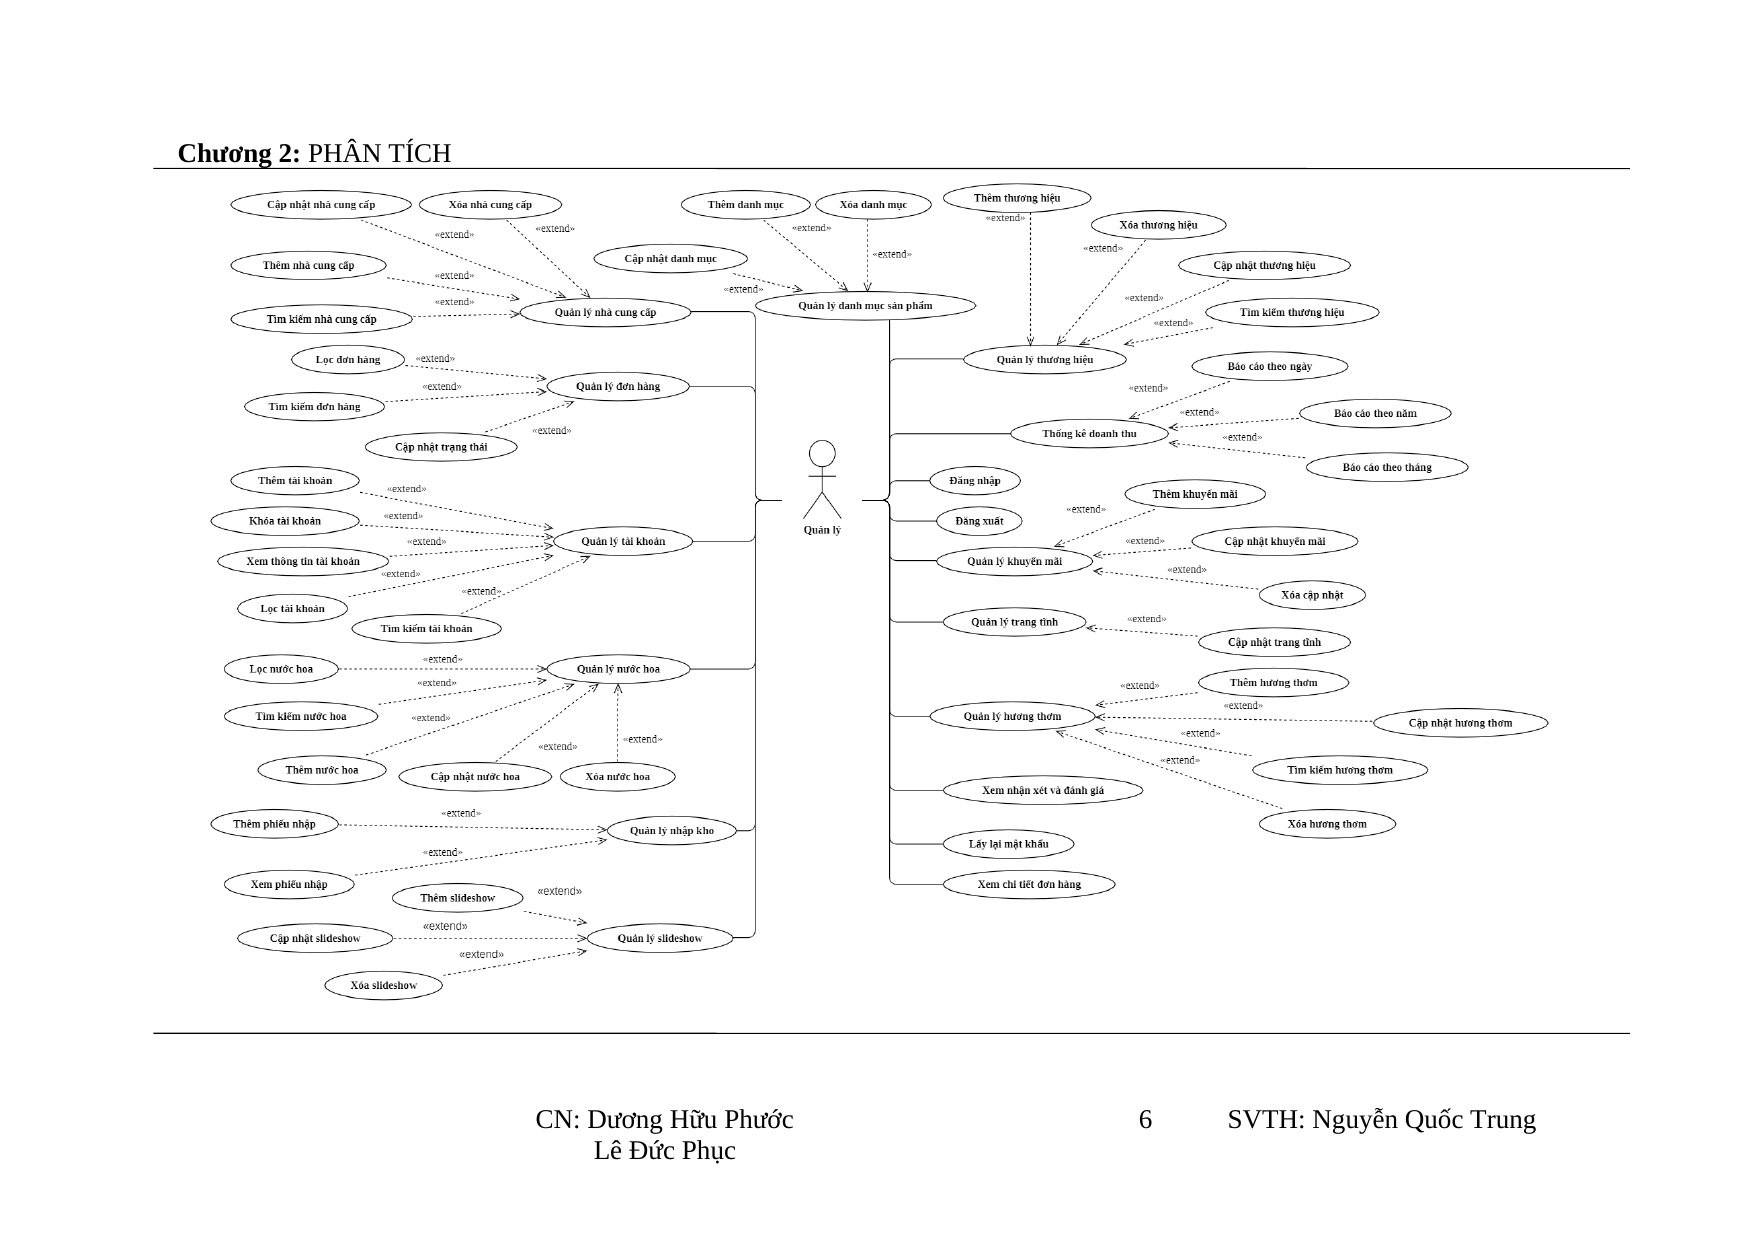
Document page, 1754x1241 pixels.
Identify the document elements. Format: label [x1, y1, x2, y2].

picture [202, 181, 1581, 1002]
